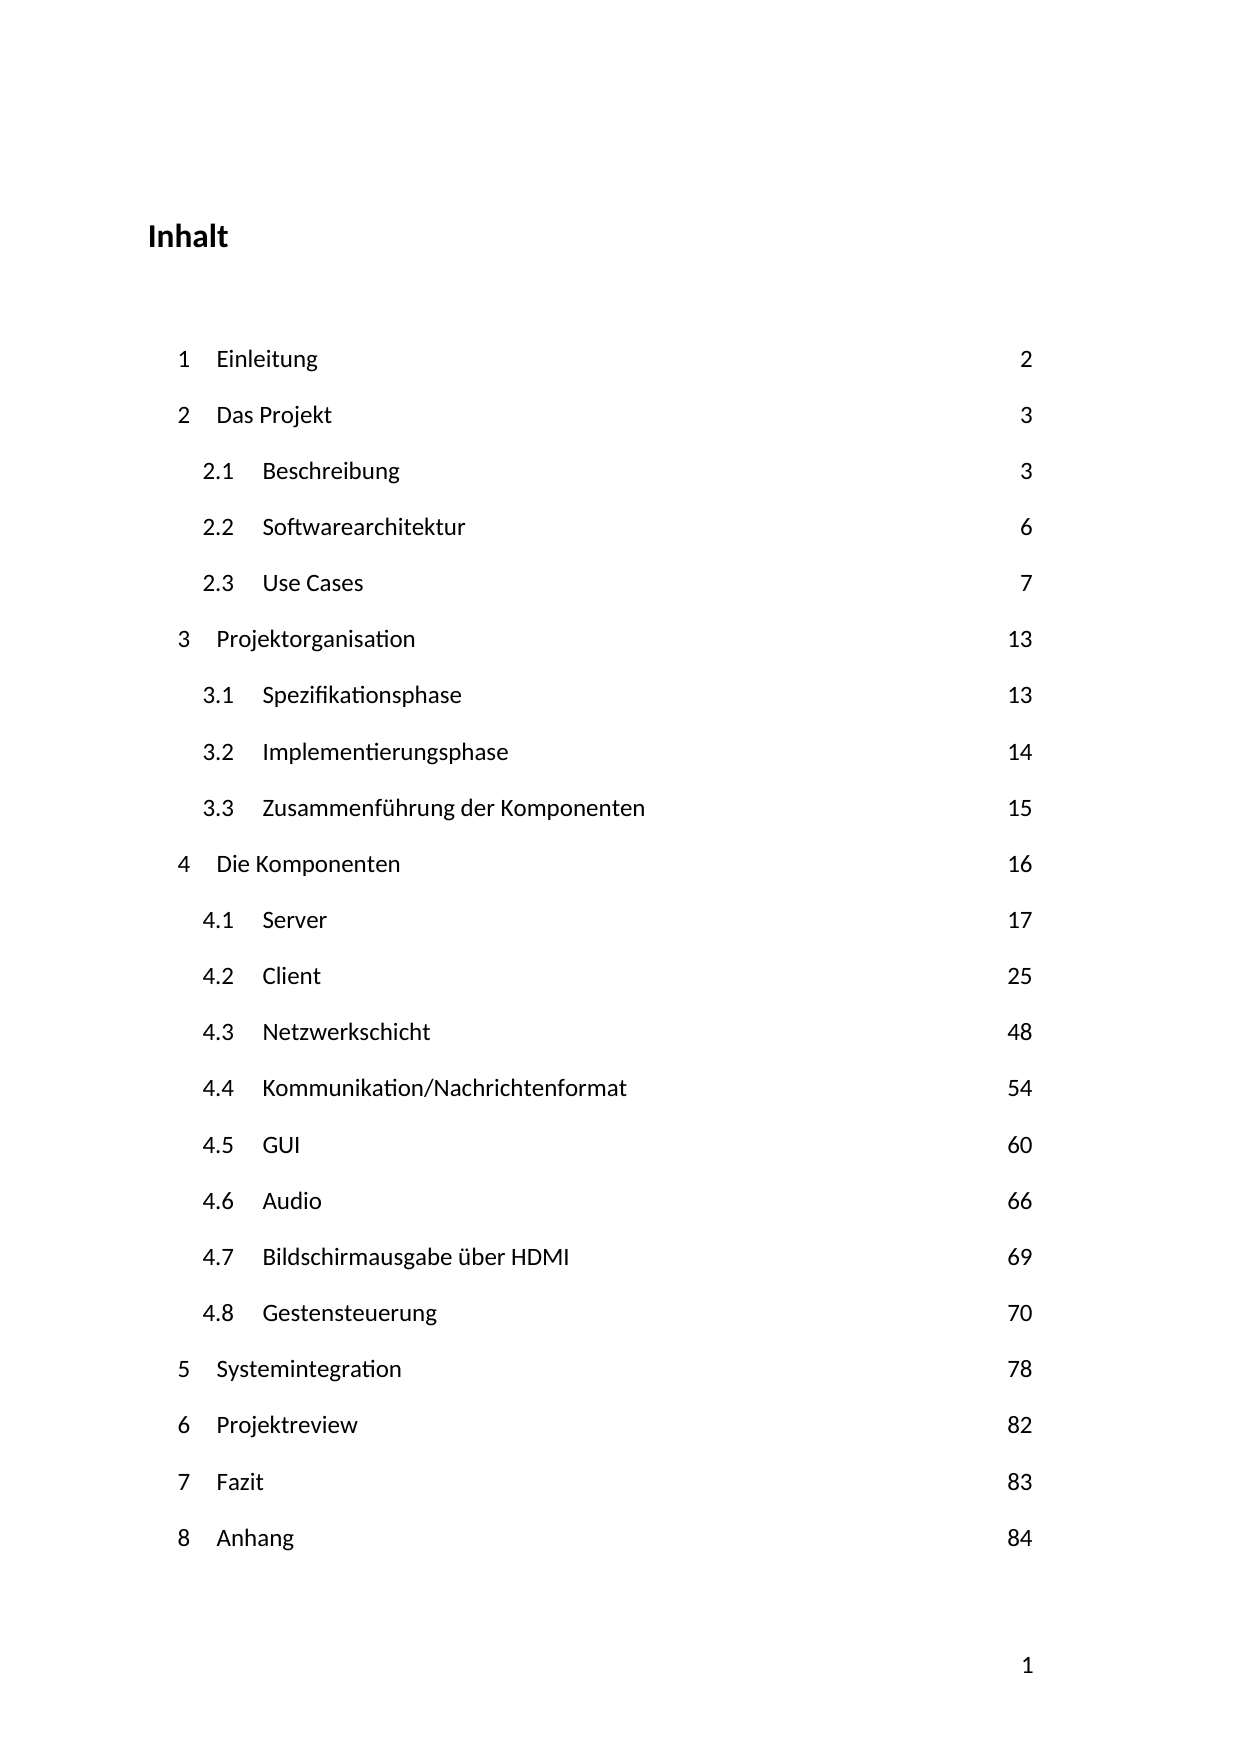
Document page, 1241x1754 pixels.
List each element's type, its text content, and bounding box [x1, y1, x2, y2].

text Inhalt [148, 215, 1033, 256]
